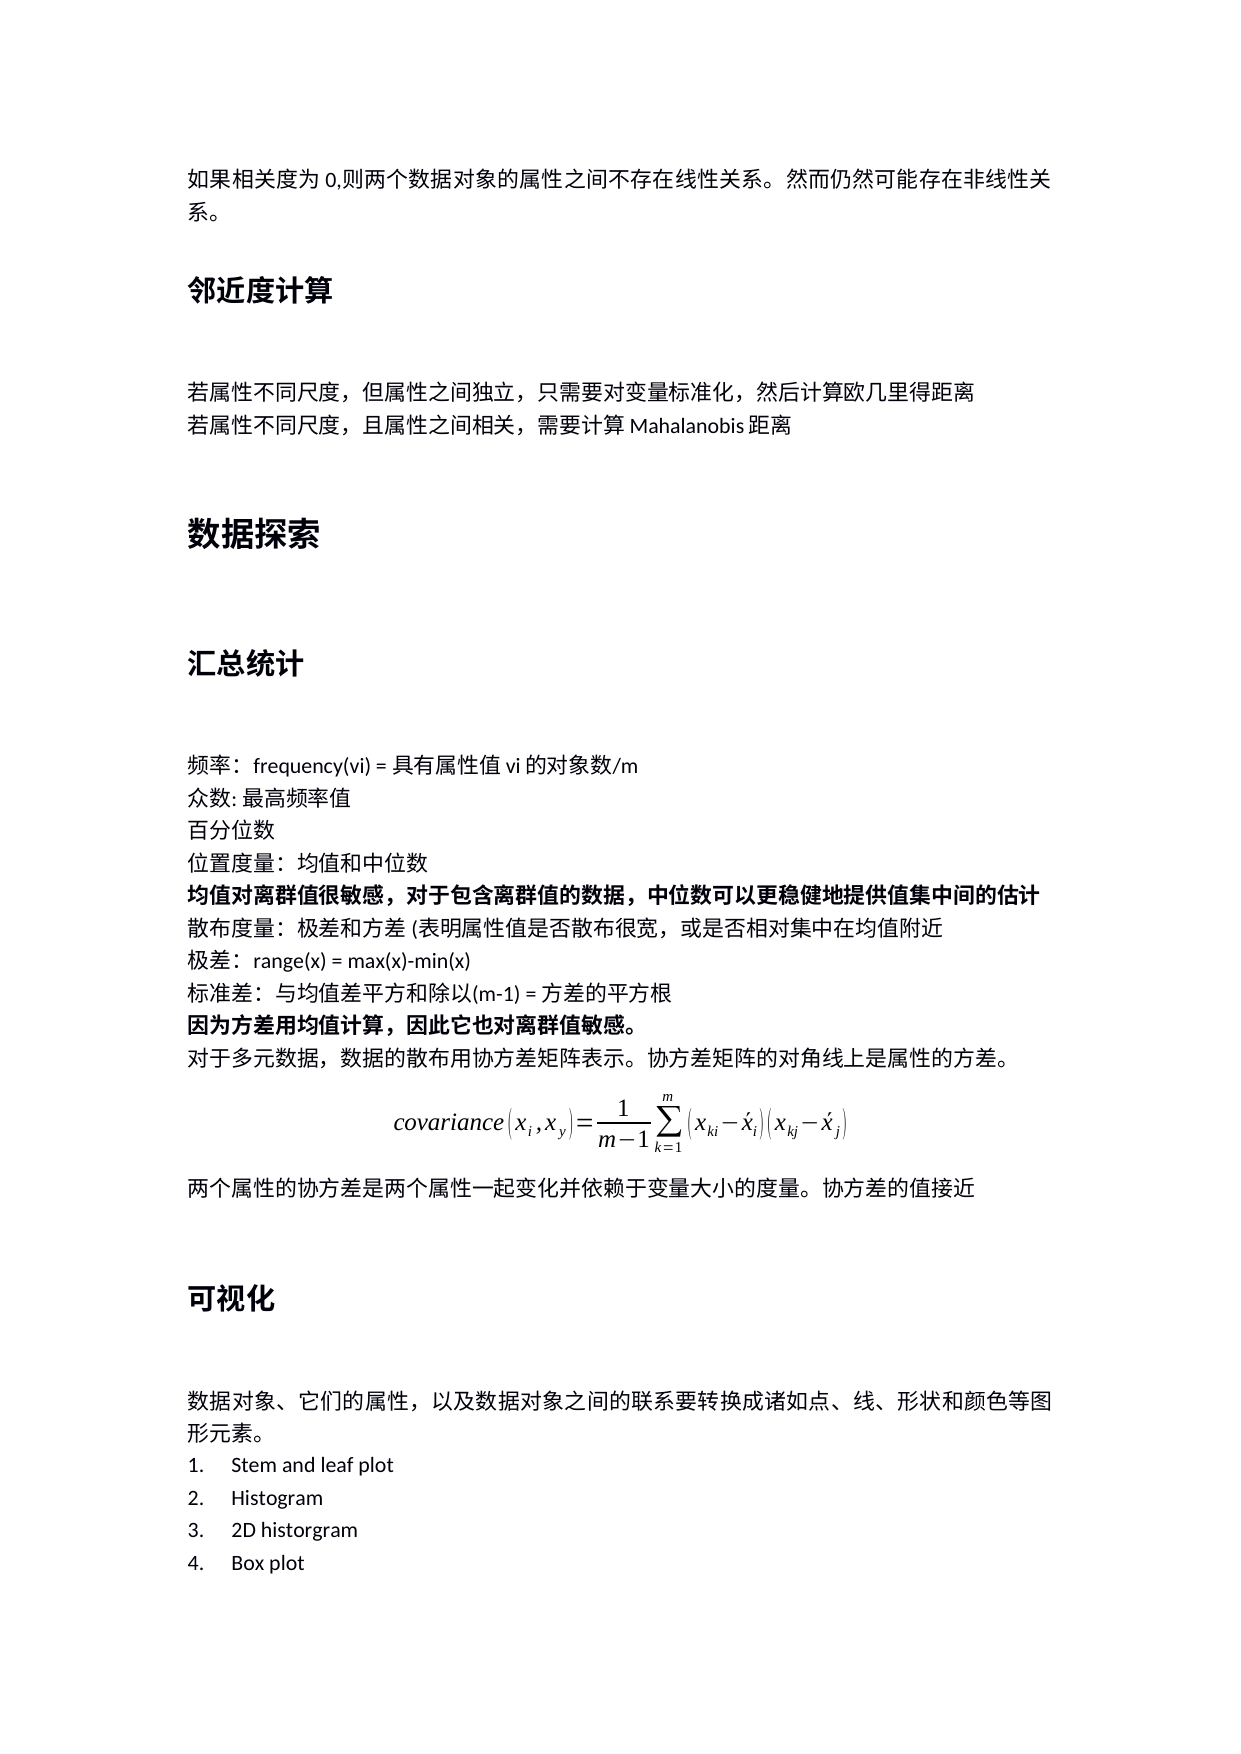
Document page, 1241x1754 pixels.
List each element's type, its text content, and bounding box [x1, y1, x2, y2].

subtitle 数据探索 [187, 499, 1053, 564]
text 百分位数 [187, 813, 1053, 845]
text 如果相关度为0,则两个数据对象的属性之间不存在线性关系。然而仍然可能存在非线性关系。 [187, 162, 1053, 227]
text 标准差：与均值差平方和除以(m-1) = 方差的平方根 [187, 975, 1053, 1008]
subtitle 汇总统计 [187, 629, 1053, 694]
text 因为方差用均值计算，因此它也对离群值敏感。 [187, 1008, 1053, 1040]
text 极差：range(x) = max(x)-min(x) [187, 943, 1053, 975]
text 散布度量：极差和方差 (表明属性值是否散布很宽，或是否相对集中在均值附近 [187, 910, 1053, 943]
list Stem and leaf plot [187, 1448, 1053, 1481]
list Histogram [187, 1481, 1053, 1513]
text 数据对象、它们的属性，以及数据对象之间的联系要转换成诸如点、线、形状和颜色等图形元素。 [187, 1383, 1053, 1448]
subtitle 可视化 [187, 1264, 1053, 1329]
subtitle 邻近度计算 [187, 256, 1053, 321]
text 位置度量：均值和中位数 [187, 845, 1053, 878]
text 对于多元数据，数据的散布用协方差矩阵表示。协方差矩阵的对角线上是属性的方差。 [187, 1040, 1053, 1073]
text 两个属性的协方差是两个属性一起变化并依赖于变量大小的度量。协方差的值接近 [187, 1170, 1053, 1203]
list Box plot [187, 1546, 1053, 1578]
text 众数: 最高频率值 [187, 780, 1053, 813]
list 2D historgram [187, 1513, 1053, 1546]
text 均值对离群值很敏感，对于包含离群值的数据，中位数可以更稳健地提供值集中间的估计 [187, 878, 1053, 910]
text 若属性不同尺度，且属性之间相关，需要计算Mahalanobis距离 [187, 407, 1053, 440]
text 频率：frequency(vi) = 具有属性值vi的对象数/m [187, 748, 1053, 780]
text 若属性不同尺度，但属性之间独立，只需要对变量标准化，然后计算欧几里得距离 [187, 375, 1053, 407]
